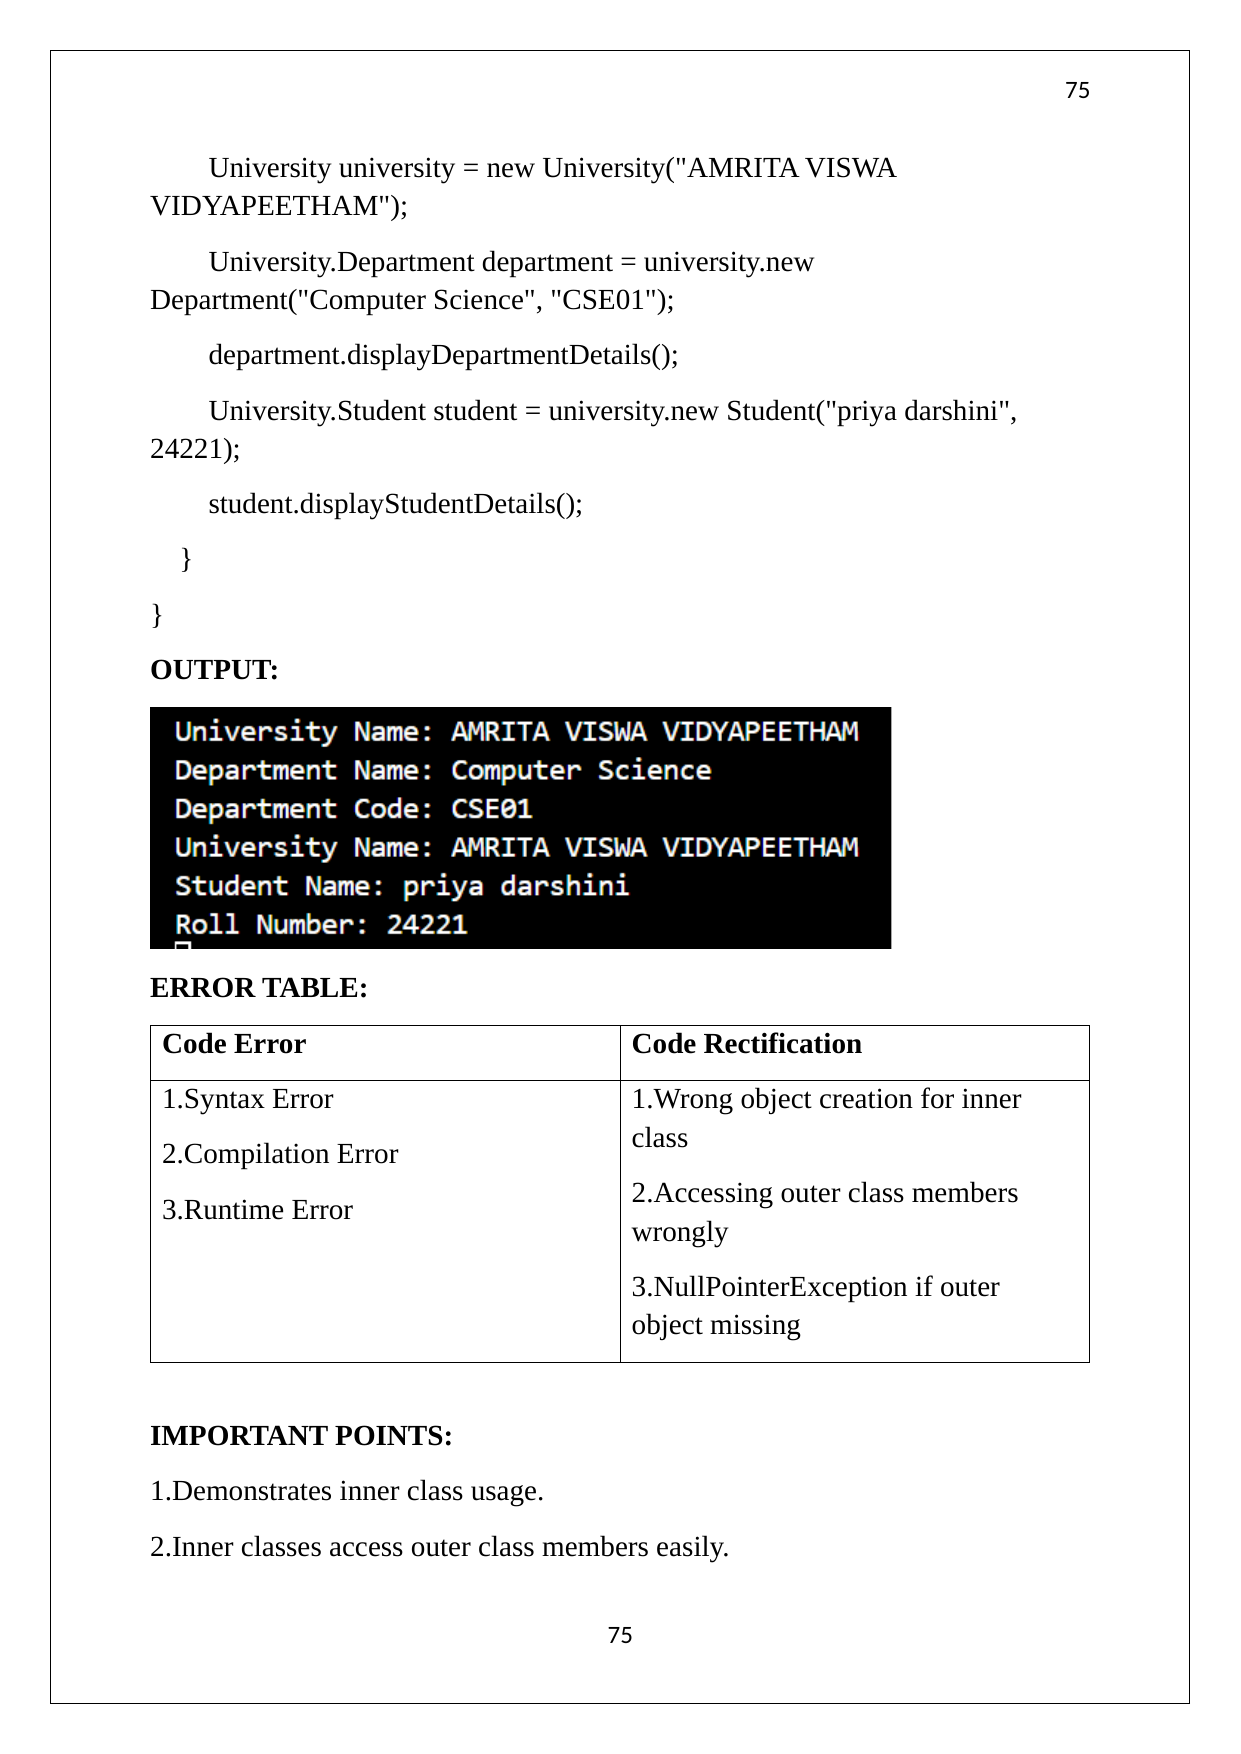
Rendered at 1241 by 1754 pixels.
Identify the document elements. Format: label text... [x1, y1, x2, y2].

text 1.Demonstrates inner class usage. [150, 1473, 1090, 1507]
text ERROR TABLE: [150, 970, 1090, 1003]
picture [150, 707, 892, 949]
text IMPORTANT POINTS: [150, 1418, 1090, 1452]
text department.displayDepartmentDetails(); [150, 337, 1090, 371]
text student.displayStudentDetails(); [150, 486, 1090, 520]
text } [150, 542, 1090, 575]
text University.Department department = university.new Department("Computer Science", "CSE01"); [150, 244, 1090, 316]
table_header Code Error [151, 1026, 620, 1080]
table_cell 1.Wrong object creation for inner class 2.Accessing outer class members wrongly 3.NullPointerException if outer object missing [621, 1081, 1089, 1362]
text } [150, 597, 1090, 630]
text OUTPUT: [150, 652, 1090, 686]
table_header Code Rectification [621, 1026, 1089, 1080]
text 2.Inner classes access outer class members easily. [150, 1529, 1090, 1562]
table_cell 1.Syntax Error 2.Compilation Error 3.Runtime Error [151, 1081, 620, 1362]
text University university = new University("AMRITA VISWA VIDYAPEETHAM"); [150, 150, 1090, 222]
text University.Student student = university.new Student("priya darshini", 24221); [150, 393, 1090, 465]
